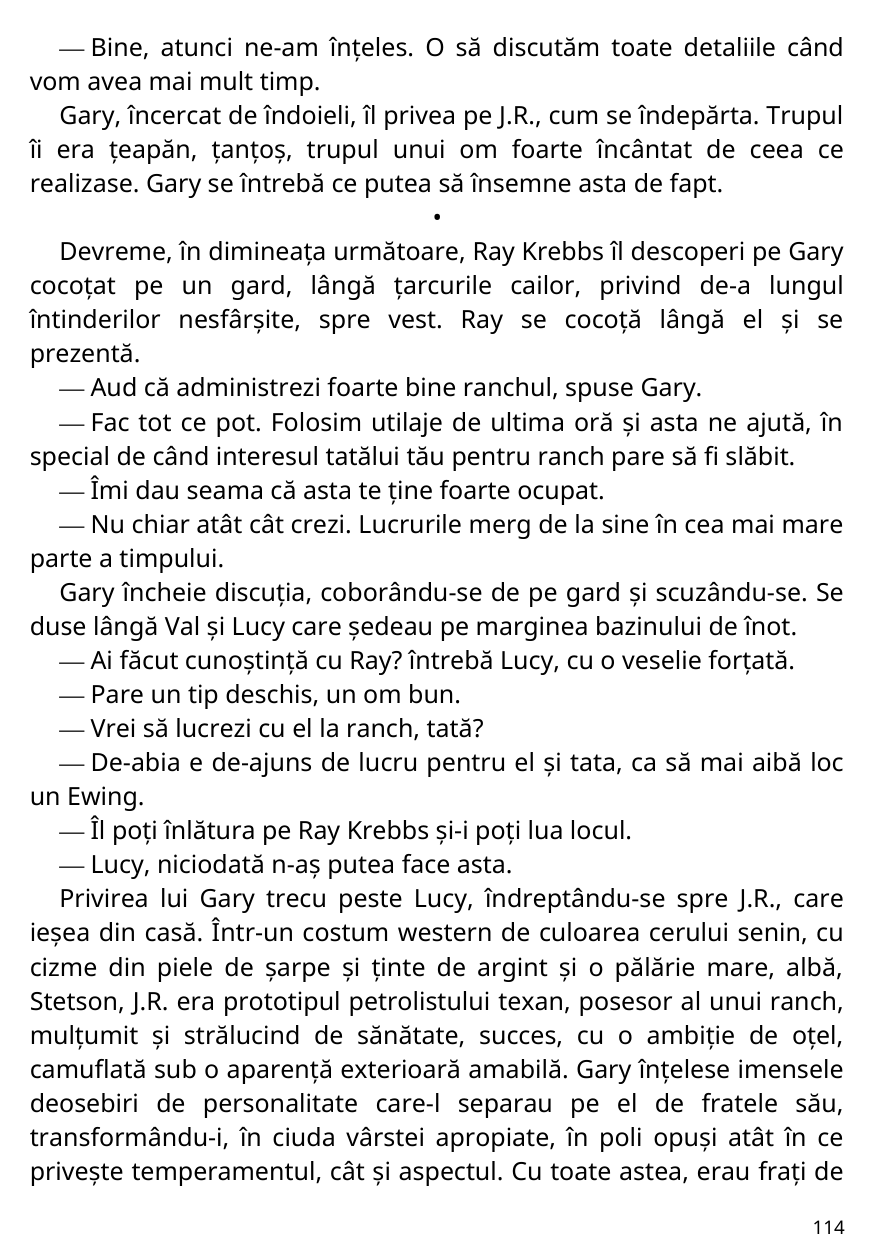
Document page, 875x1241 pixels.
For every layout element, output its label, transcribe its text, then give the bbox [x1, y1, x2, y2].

text — Vrei să lucrezi cu el la ranch, tată? [29, 711, 844, 745]
text — Aud că administrezi foarte bine ranchul, spuse Gary. [29, 370, 844, 404]
text — Îmi dau seama că asta te ține foarte ocupat. [29, 472, 844, 506]
text — Lucy, niciodată n-aș putea face asta. [29, 847, 844, 881]
text — Pare un tip deschis, un om bun. [29, 677, 844, 711]
text — Îl poți înlătura pe Ray Krebbs și-i poți lua locul. [29, 813, 844, 847]
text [29, 881, 844, 1188]
text Gary, încercat de îndoieli, îl privea pe J.R., cum se îndepărta. Trupul îi era țeapăn, țanțoș, trupul unui om foarte încântat de ceea ce realizase. Gary se întrebă ce putea să însemne asta de fapt. [29, 98, 844, 200]
text Devreme, în dimineața următoare, Ray Krebbs îl descoperi pe Gary cocoțat pe un gard, lângă țarcurile cailor, privind de-a lungul întinderilor nesfârșite, spre vest. Ray se cocoță lângă el și se prezentă. [29, 234, 844, 370]
text Gary încheie discuția, coborându-se de pe gard și scuzându-se. Se duse lângă Val și Lucy care ședeau pe marginea bazinului de înot. [29, 574, 844, 643]
text — Ai făcut cunoștință cu Ray? întrebă Lucy, cu o veselie forțată. [29, 643, 844, 677]
text — Fac tot ce pot. Folosim utilaje de ultima oră și asta ne ajută, în special de când interesul tatălui tău pentru ranch pare să fi slăbit. [29, 404, 844, 472]
text — Nu chiar atât cât crezi. Lucrurile merg de la sine în cea mai mare parte a timpului. [29, 506, 844, 574]
text — De-abia e de-ajuns de lucru pentru el și tata, ca să mai aibă loc un Ewing. [29, 745, 844, 813]
text — Bine, atunci ne-am înțeles. O să discutăm toate detaliile când vom avea mai mult timp. [29, 29, 844, 98]
text • [29, 200, 844, 234]
